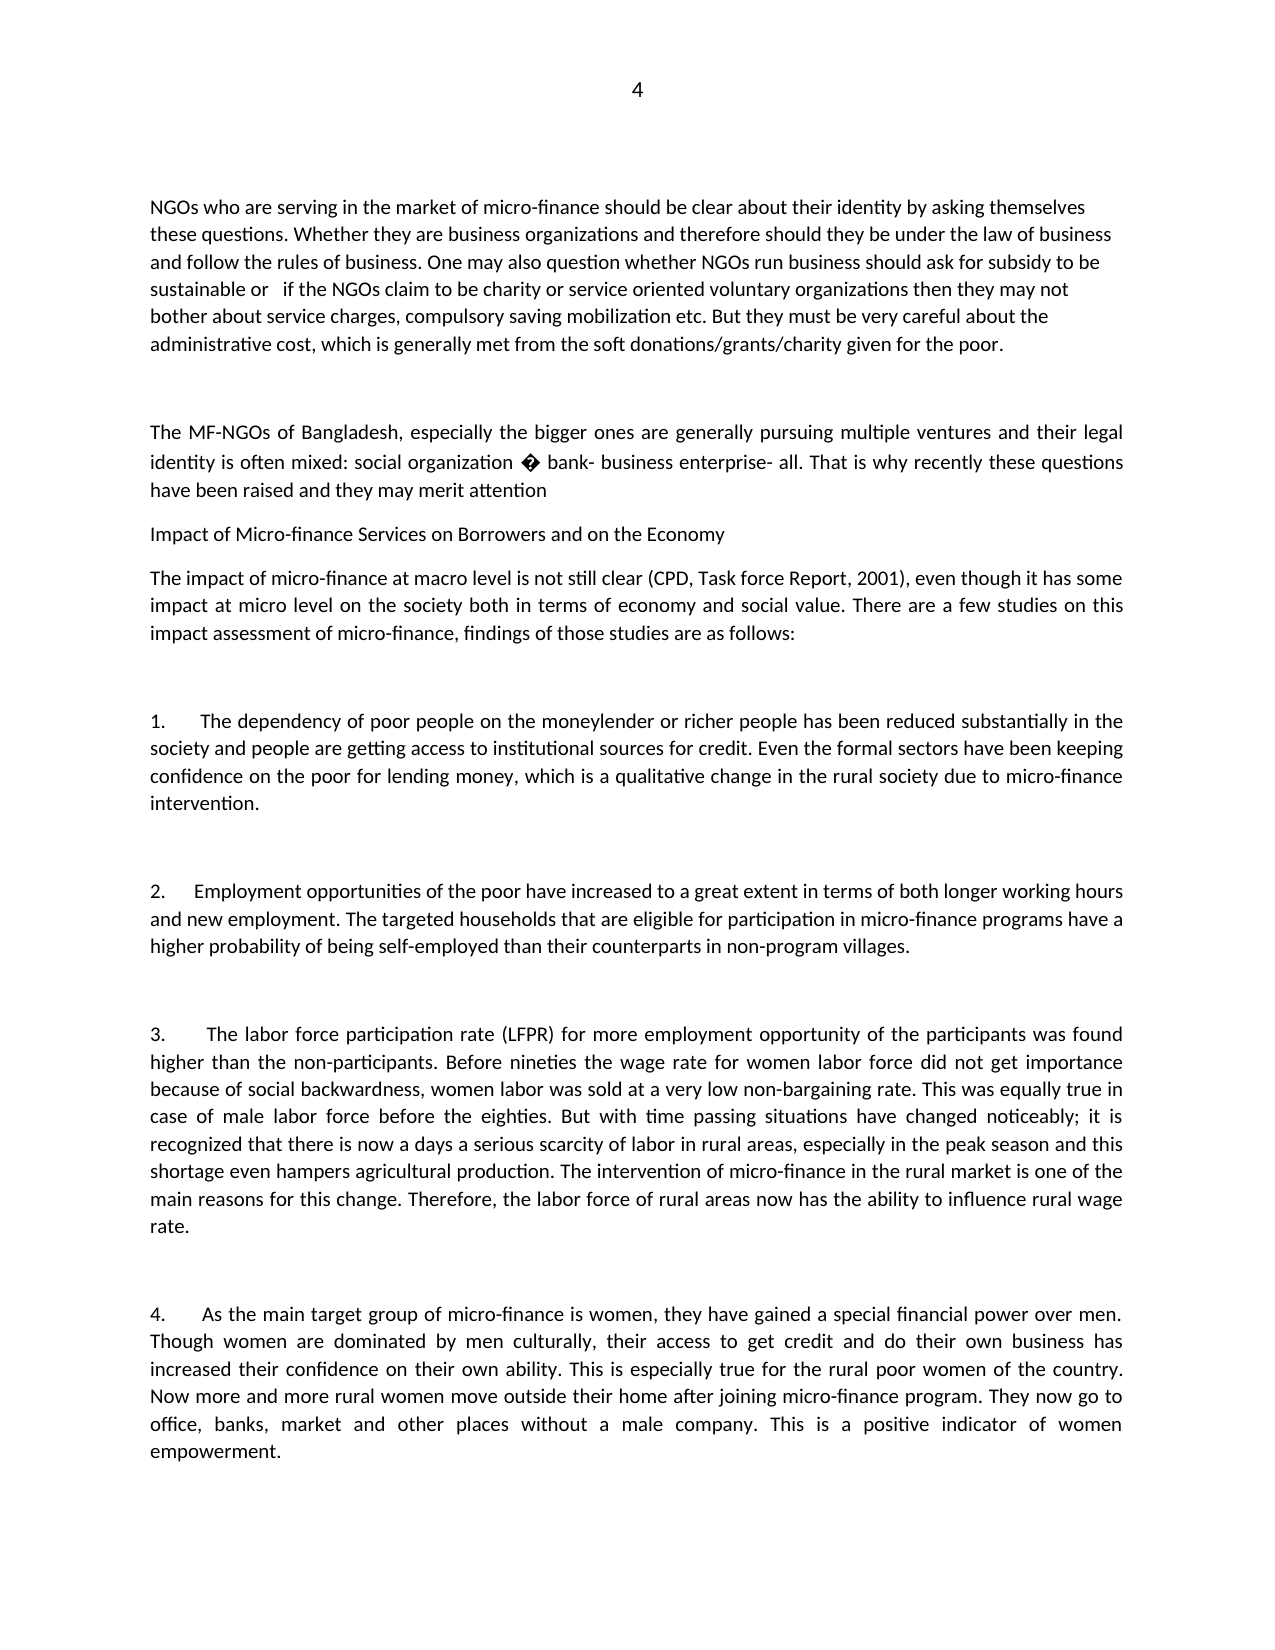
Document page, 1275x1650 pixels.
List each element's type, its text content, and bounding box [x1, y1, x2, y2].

text 3. The labor force participation rate (LFPR) for more employment opportunity of the participants was found higher than the non-participants. Before nineties the wage rate for women labor force did not get importance because of social backwardness, women labor was sold at a very low non-bargaining rate. This was equally true in case of male labor force before the eighties. But with time passing situations have changed noticeably; it is recognized that there is now a days a serious scarcity of labor in rural areas, especially in the peak season and this shortage even hampers agricultural production. The intervention of micro-finance in the rural market is one of the main reasons for this change. Therefore, the labor force of rural areas now has the ability to influence rural wage rate. [150, 1021, 1125, 1239]
text The impact of micro-finance at macro level is not still clear (CPD, Task force Report, 2001), even though it has some impact at micro level on the society both in terms of economy and social value. There are a few studies on this impact assessment of micro-finance, findings of those studies are as follows: [150, 565, 1125, 646]
text 2. Employment opportunities of the poor have increased to a great extent in terms of both longer working hours and new employment. The targeted households that are eligible for participation in micro-finance programs have a higher probability of being self-employed than their counterparts in non-program villages. [150, 878, 1125, 959]
text Impact of Micro-finance Services on Borrowers and on the Economy [150, 521, 1125, 547]
text The MF-NGOs of Bangladesh, especially the bigger ones are generally pursuing multiple ventures and their legal identity is often mixed: social organization � bank- business enterprise- all. That is why recently these questions have been raised and they may merit attention [150, 419, 1125, 503]
text 1. The dependency of poor people on the moneylender or richer people has been reduced substantially in the society and people are getting access to institutional sources for credit. Even the formal sectors have been keeping confidence on the poor for lending money, which is a qualitative change in the rural society due to micro-finance intervention. [150, 708, 1125, 816]
text NGOs who are serving in the market of micro-finance should be clear about their identity by asking themselves these questions. Whether they are business organizations and therefore should they be under the law of business and follow the rules of business. One may also question whether NGOs run business should ask for subsidy to be sustainable or if the NGOs claim to be charity or service oriented voluntary organizations then they may not bother about service charges, compulsory saving mobilization etc. But they must be very careful about the administrative cost, which is generally met from the soft donations/grants/charity given for the poor. [150, 194, 1125, 356]
text 4. As the main target group of micro-finance is women, they have gained a special financial power over men. Though women are dominated by men culturally, their access to get credit and do their own business has increased their confidence on their own ability. This is especially true for the rural poor women of the country. Now more and more rural women move outside their home after joining micro-finance program. They now go to office, banks, market and other places without a male company. This is a positive indicator of women empowerment. [150, 1301, 1125, 1464]
